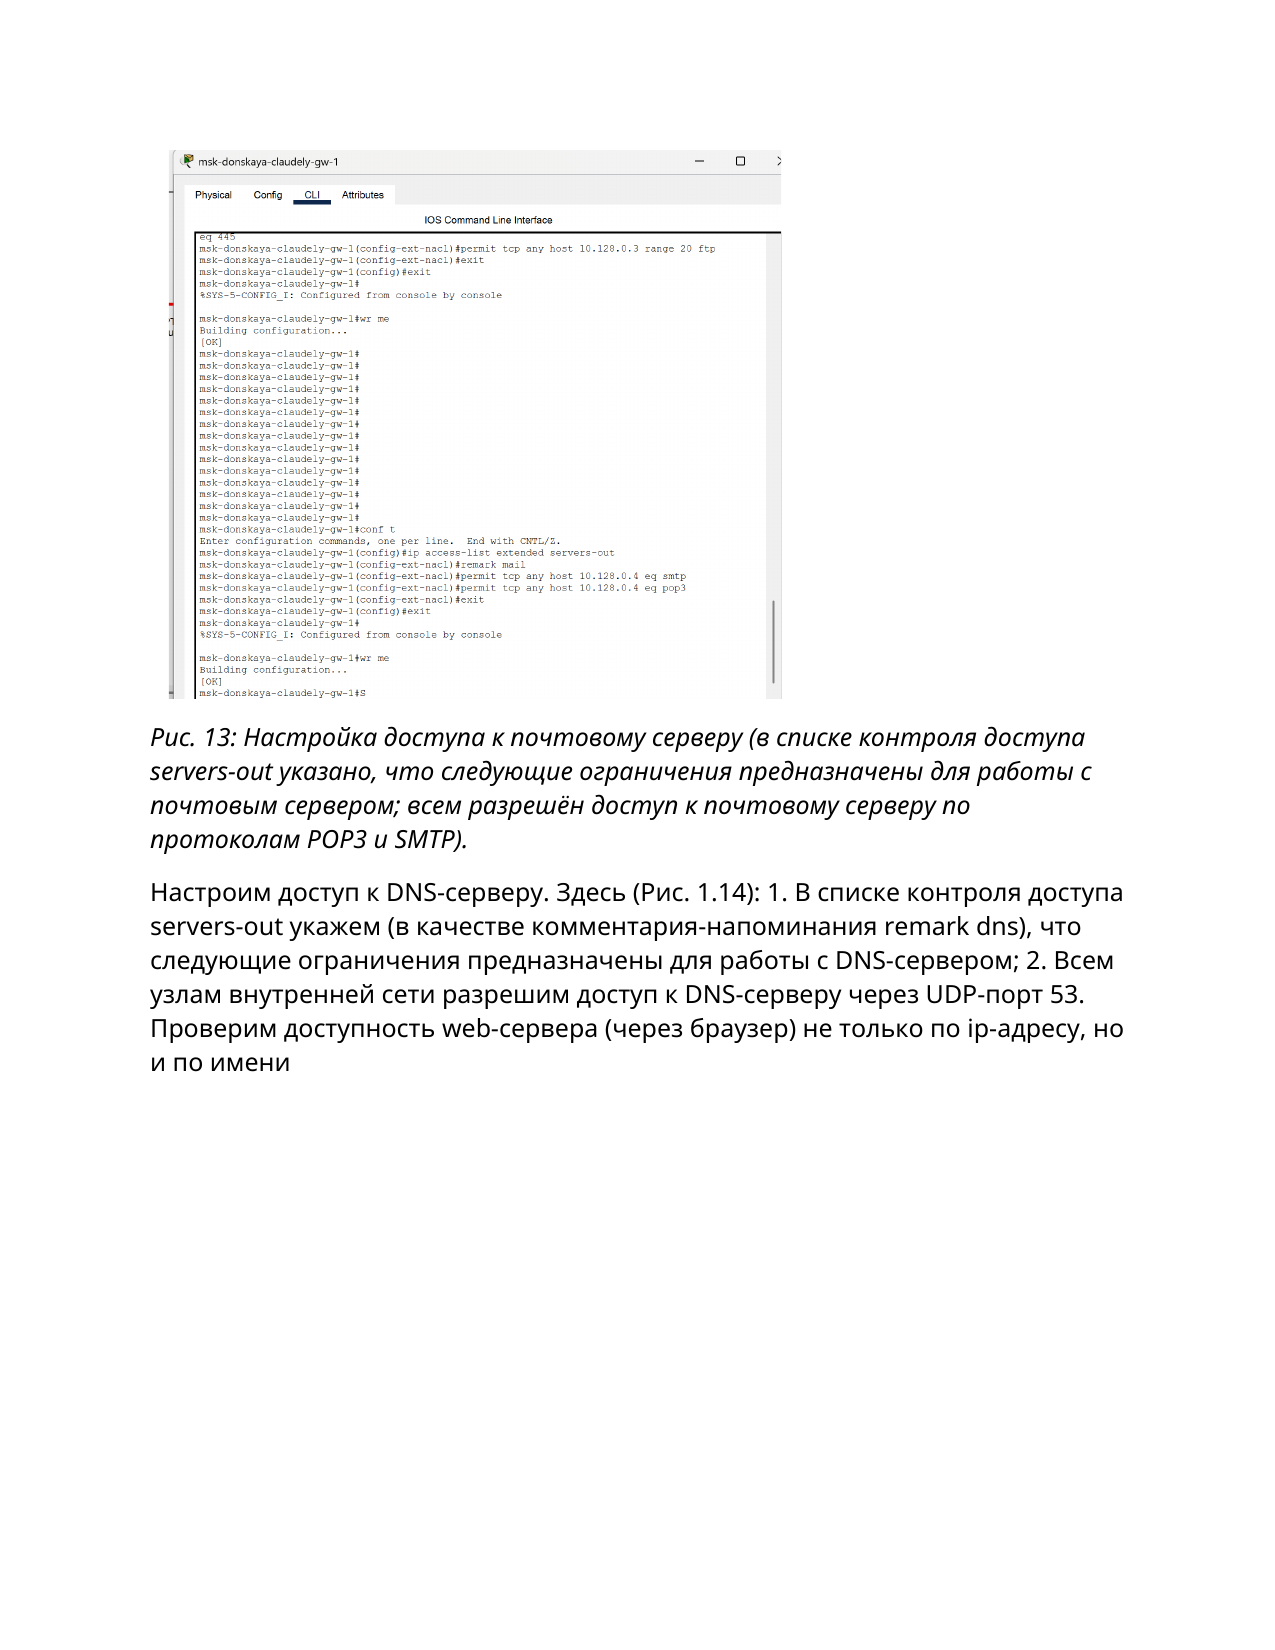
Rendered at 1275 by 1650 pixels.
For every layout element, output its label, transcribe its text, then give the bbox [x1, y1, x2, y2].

picture [168, 150, 782, 699]
text Рис. 13: Настройка доступа к почтовому серверу (в списке контроля доступа servers-out указано, что следующие ограничения предназначены для работы с почтовым сервером; всем разрешён доступ к почтовому серверу по протоколам POP3 и SMTP). [150, 719, 1125, 855]
text Настроим доступ к DNS-серверу. Здесь (Рис. 1.14): 1. В списке контроля доступа servers-out укажем (в качестве комментария-напоминания remark dns), что следующие ограничения предназначены для работы с DNS-сервером; 2. Всем узлам внутренней сети разрешим доступ к DNS-серверу через UDP-порт 53. Проверим доступность web-сервера (через браузер) не только по ip-адресу, но и по имени [150, 874, 1125, 1078]
